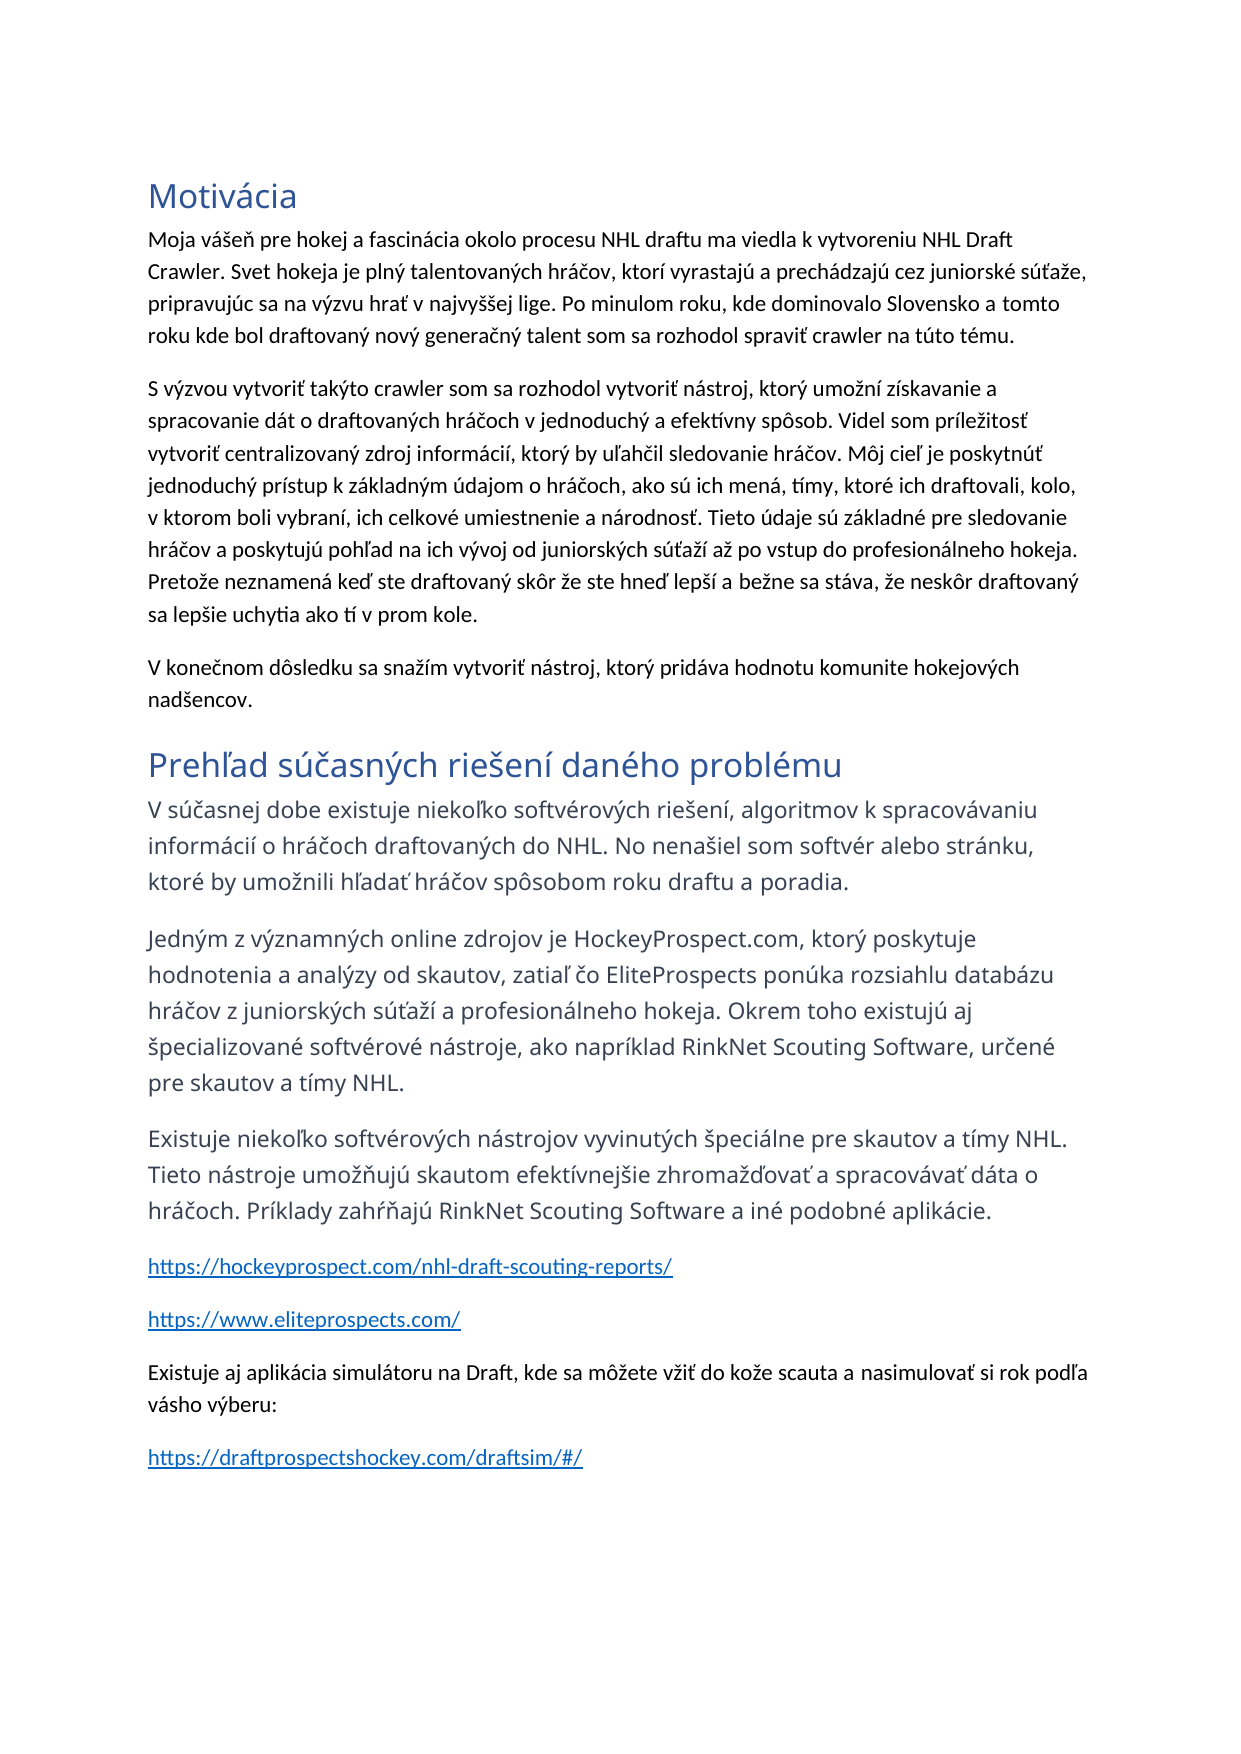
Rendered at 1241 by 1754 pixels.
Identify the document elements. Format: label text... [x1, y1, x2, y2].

text Existuje aj aplikácia simulátoru na Draft, kde sa môžete vžiť do kože scauta a nasimulovať si rok podľa vásho výberu: [148, 1358, 1093, 1418]
text V konečnom dôsledku sa snažím vytvoriť nástroj, ktorý pridáva hodnotu komunite hokejových nadšencov. [148, 653, 1093, 713]
text Existuje niekoľko softvérových nástrojov vyvinutých špeciálne pre skautov a tímy NHL. Tieto nástroje umožňujú skautom efektívnejšie zhromažďovať a spracovávať dáta o hráčoch. Príklady zahŕňajú RinkNet Scouting Software a iné podobné aplikácie. [148, 1123, 1093, 1227]
text https://draftprospectshockey.com/draftsim/#/ [148, 1443, 1093, 1471]
text https://www.eliteprospects.com/ [148, 1305, 1093, 1333]
text https://hockeyprospect.com/nhl-draft-scouting-reports/ [148, 1252, 1093, 1280]
text Jedným z významných online zdrojov je HockeyProspect.com, ktorý poskytuje hodnotenia a analýzy od skautov, zatiaľ čo EliteProspects ponúka rozsiahlu databázu hráčov z juniorských súťaží a profesionálneho hokeja. Okrem toho existujú aj špecializované softvérové nástroje, ako napríklad RinkNet Scouting Software, určené pre skautov a tímy NHL. [148, 923, 1093, 1098]
text S výzvou vytvoriť takýto crawler som sa rozhodol vytvoriť nástroj, ktorý umožní získavanie a spracovanie dát o draftovaných hráčoch v jednoduchý a efektívny spôsob. Videl som príležitosť vytvoriť centralizovaný zdroj informácií, ktorý by uľahčil sledovanie hráčov. Môj cieľ je poskytnúť jednoduchý prístup k základným údajom o hráčoch, ako sú ich mená, tímy, ktoré ich draftovali, kolo, v ktorom boli vybraní, ich celkové umiestnenie a národnosť. Tieto údaje sú základné pre sledovanie hráčov a poskytujú pohľad na ich vývoj od juniorských súťaží až po vstup do profesionálneho hokeja. Pretože neznamená keď ste draftovaný skôr že ste hneď lepší a bežne sa stáva, že neskôr draftovaný sa lepšie uchytia ako tí v prom kole. [148, 374, 1093, 628]
text Moja vášeň pre hokej a fascinácia okolo procesu NHL draftu ma viedla k vytvoreniu NHL Draft Crawler. Svet hokeja je plný talentovaných hráčov, ktorí vyrastajú a prechádzajú cez juniorské súťaže, pripravujúc sa na výzvu hrať v najvyššej lige. Po minulom roku, kde dominovalo Slovensko a tomto roku kde bol draftovaný nový generačný talent som sa rozhodol spraviť crawler na túto tému. [148, 225, 1093, 349]
subtitle Motivácia [148, 173, 1093, 218]
subtitle Prehľad súčasných riešení daného problému [148, 742, 1093, 787]
text V súčasnej dobe existuje niekoľko softvérových riešení, algoritmov k spracovávaniu informácií o hráčoch draftovaných do NHL. No nenašiel som softvér alebo stránku, ktoré by umožnili hľadať hráčov spôsobom roku draftu a poradia. [148, 794, 1093, 897]
